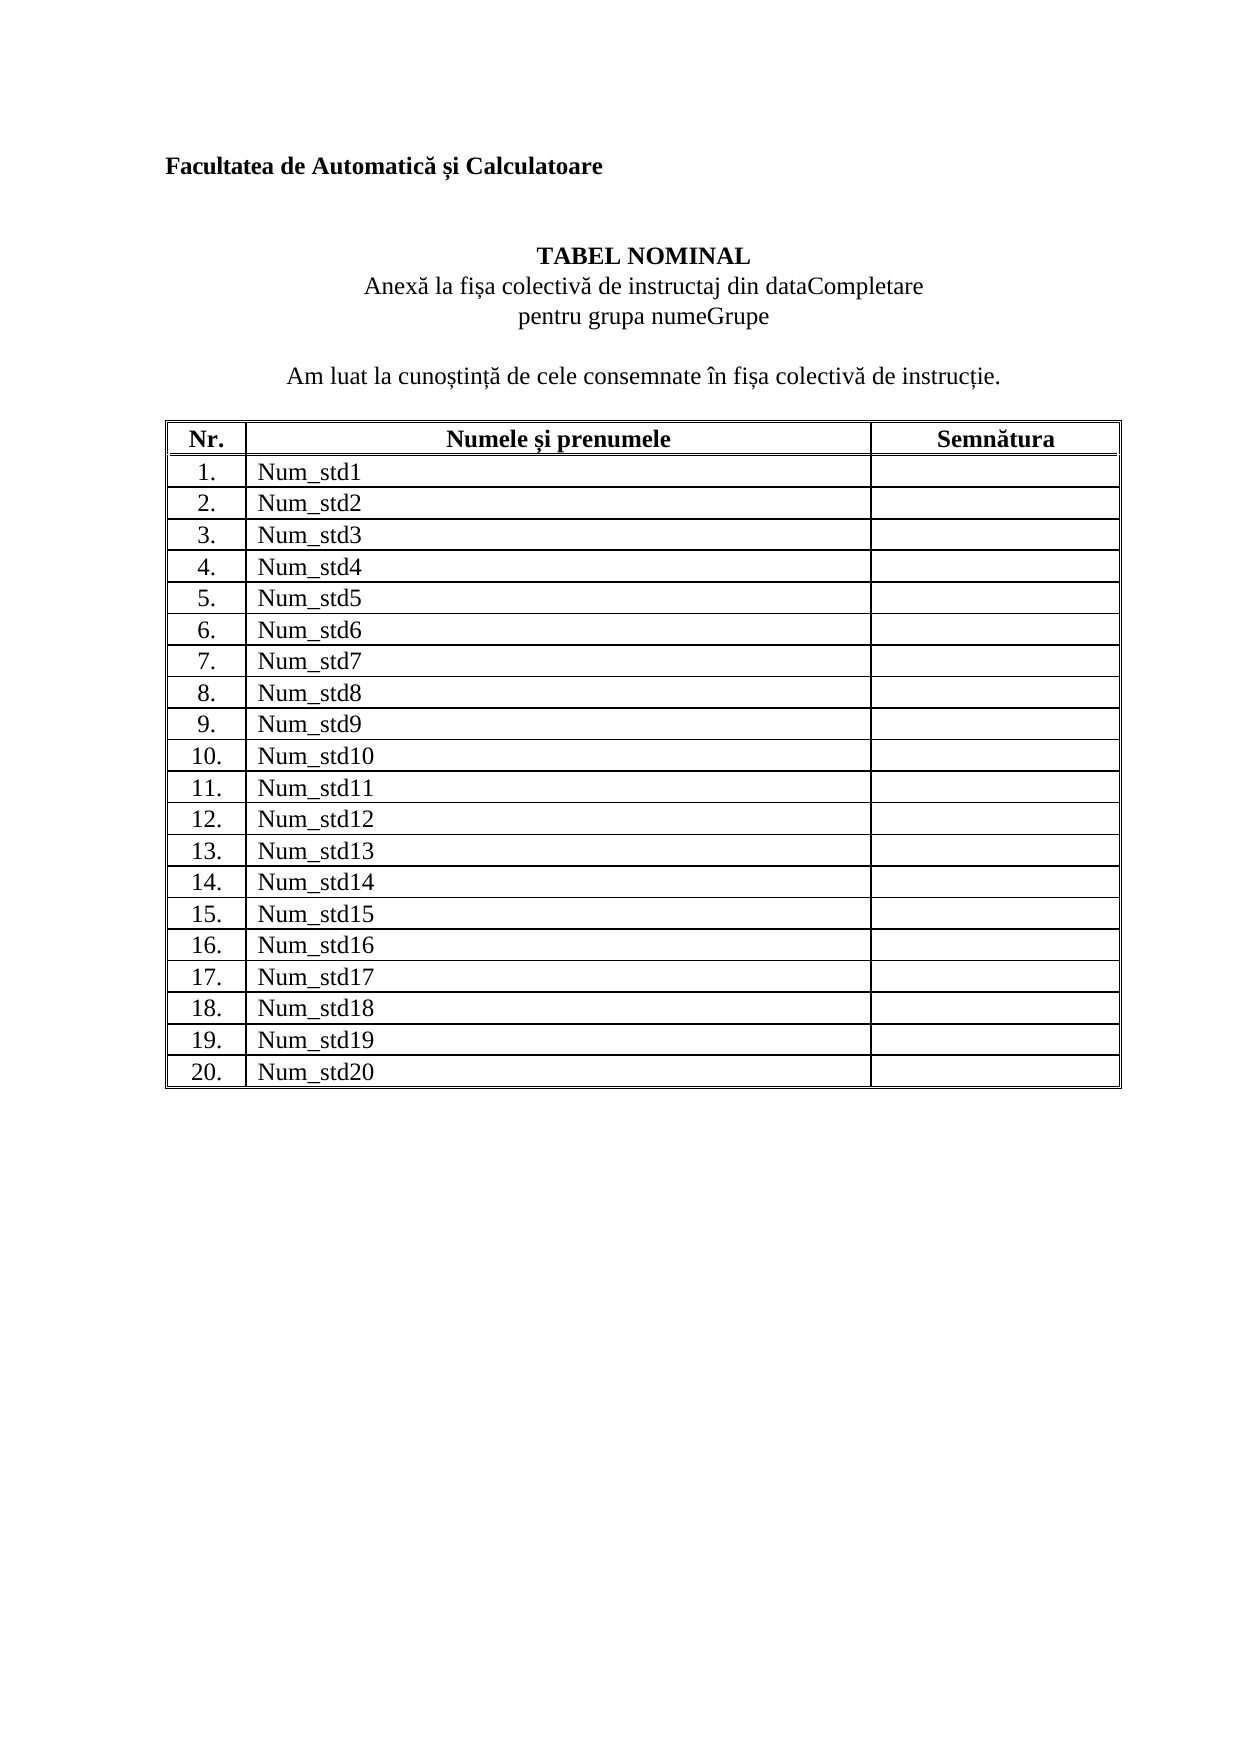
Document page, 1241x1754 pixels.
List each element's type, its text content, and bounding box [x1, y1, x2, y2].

text Facultatea de Automatică și Calculatoare [165, 151, 1122, 180]
table_cell 16. [168, 930, 245, 960]
table_cell Num_std14 [247, 867, 870, 897]
table_cell Num_std15 [247, 898, 870, 928]
table_cell 20. [168, 1056, 245, 1086]
table_cell [872, 930, 1119, 960]
table_header Nr. [168, 423, 245, 453]
text pentru grupa numeGrupe [165, 301, 1122, 330]
table_cell 13. [168, 835, 245, 865]
table_header Numele și prenumele [247, 423, 870, 453]
table_cell Num_std8 [247, 677, 870, 707]
table_cell Num_std10 [247, 740, 870, 770]
table_cell [872, 772, 1119, 802]
table_cell [872, 614, 1119, 644]
table_cell Num_std19 [247, 1025, 870, 1054]
table_cell 18. [168, 993, 245, 1023]
table_cell [872, 551, 1119, 581]
table_cell Num_std1 [247, 456, 870, 486]
table_cell [872, 646, 1119, 676]
table_cell Num_std18 [247, 993, 870, 1023]
table_cell 8. [168, 677, 245, 707]
table_cell Num_std3 [247, 520, 870, 549]
table_cell 19. [168, 1025, 245, 1054]
table_cell Num_std20 [247, 1056, 870, 1086]
table_cell [872, 709, 1119, 739]
table_cell 14. [168, 867, 245, 897]
table_cell [872, 803, 1119, 833]
table_cell 6. [168, 614, 245, 644]
table_cell [872, 898, 1119, 928]
table_cell Num_std16 [247, 930, 870, 960]
table_cell Num_std12 [247, 803, 870, 833]
table_cell 12. [168, 803, 245, 833]
table_cell [872, 835, 1119, 865]
table_cell Num_std7 [247, 646, 870, 676]
table_header Semnătura [872, 423, 1119, 453]
table_cell Num_std2 [247, 488, 870, 518]
table_cell Num_std5 [247, 583, 870, 612]
table_cell [872, 1025, 1119, 1054]
table_cell [872, 677, 1119, 707]
table_cell 11. [168, 772, 245, 802]
text Anexă la fișa colectivă de instructaj din dataCompletare [165, 271, 1122, 300]
text Am luat la cunoștință de cele consemnate în fișa colectivă de instrucție. [165, 361, 1122, 390]
table_cell Num_std13 [247, 835, 870, 865]
table_cell [872, 993, 1119, 1023]
table_cell 2. [168, 488, 245, 518]
table_cell [872, 520, 1119, 549]
table_cell 5. [168, 583, 245, 612]
table_cell Num_std11 [247, 772, 870, 802]
text TABEL NOMINAL [165, 241, 1122, 270]
table_cell [872, 961, 1119, 991]
table_cell 15. [168, 898, 245, 928]
table_cell 3. [168, 520, 245, 549]
table_cell Num_std6 [247, 614, 870, 644]
table_cell [872, 740, 1119, 770]
table_cell 10. [168, 740, 245, 770]
table_cell Num_std4 [247, 551, 870, 581]
table_cell [872, 583, 1119, 612]
table_cell 4. [168, 551, 245, 581]
table_cell [872, 867, 1119, 897]
table_cell 1. [167, 453, 245, 486]
table_cell [872, 453, 1121, 486]
table_cell 7. [168, 646, 245, 676]
table_cell [872, 1056, 1119, 1086]
table_cell Num_std17 [247, 961, 870, 991]
table_cell [872, 488, 1119, 518]
table_cell 9. [168, 709, 245, 739]
table_cell 17. [168, 961, 245, 991]
table_cell Num_std9 [247, 709, 870, 739]
